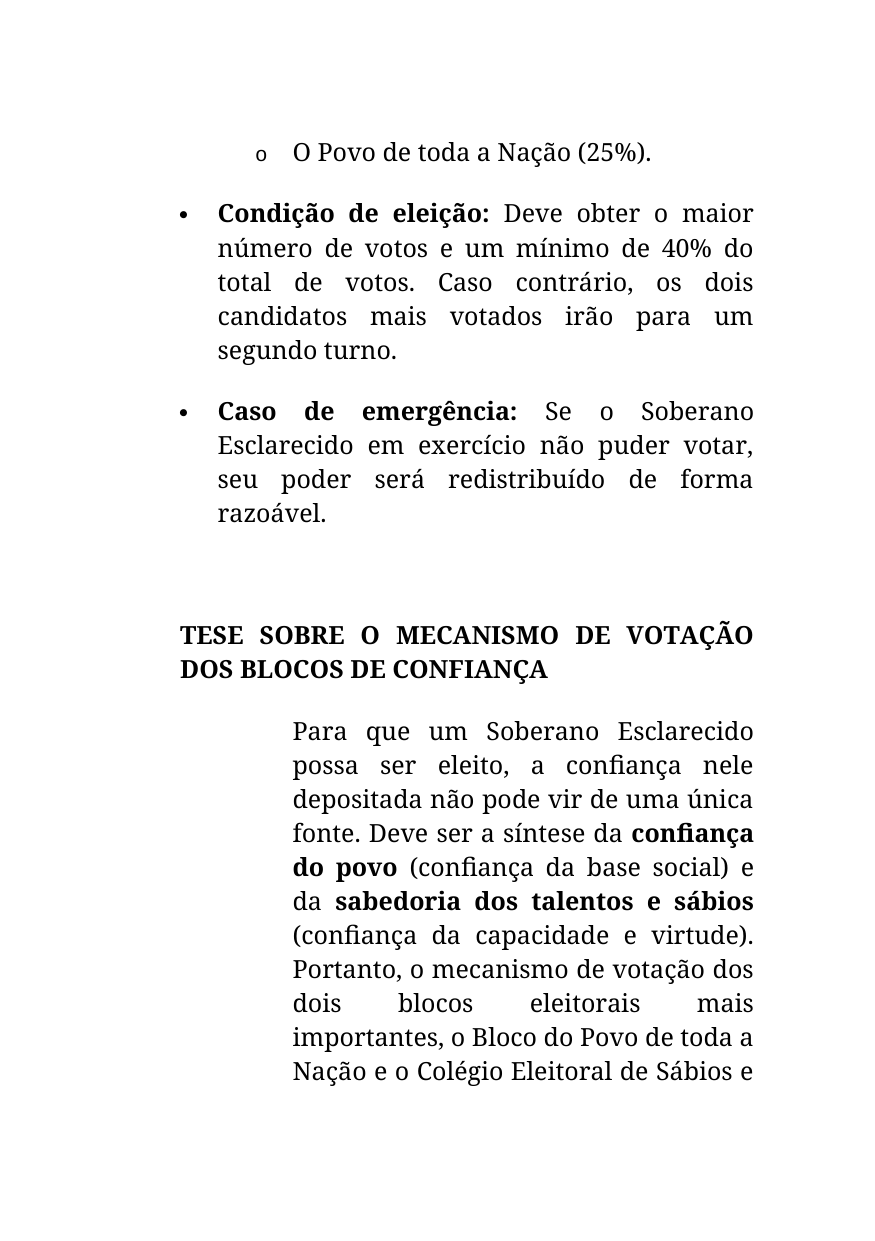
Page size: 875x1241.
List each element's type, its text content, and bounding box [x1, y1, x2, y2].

list Caso de emergência: Se o Soberano Esclarecido em exercício não puder votar, seu poder será redistribuído de forma razoável. [180, 393, 754, 530]
list Condição de eleição: Deve obter o maior número de votos e um mínimo de 40% do total de votos. Caso contrário, os dois candidatos mais votados irão para um segundo turno. [180, 196, 754, 366]
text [292, 713, 754, 1088]
text TESE SOBRE O MECANISMO DE VOTAÇÃO DOS BLOCOS DE CONFIANÇA [180, 618, 754, 686]
list O Povo de toda a Nação (25%). [255, 135, 754, 169]
